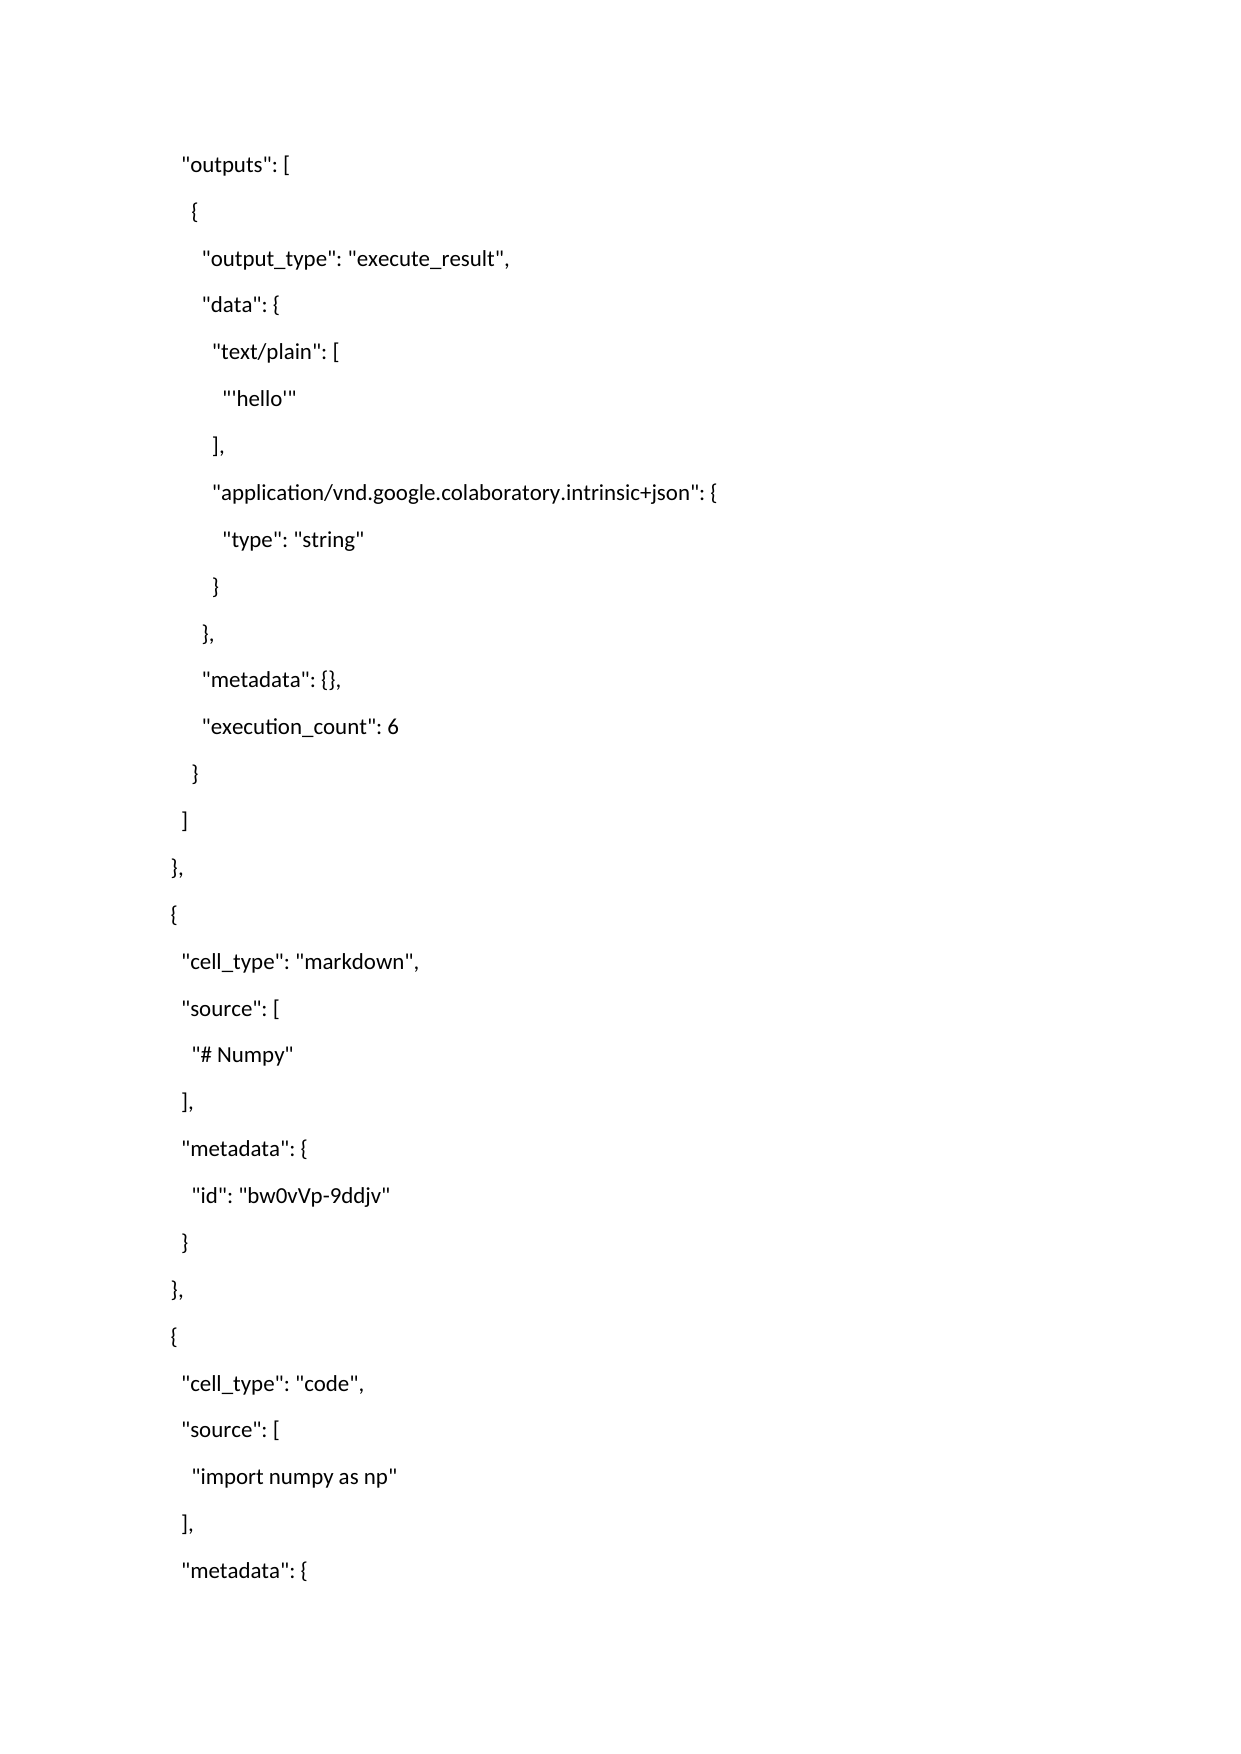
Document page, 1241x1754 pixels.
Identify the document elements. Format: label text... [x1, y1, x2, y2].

text "type": "string" [150, 525, 1090, 553]
text "text/plain": [ [150, 337, 1090, 366]
text "source": [ [150, 994, 1090, 1022]
text "'hello'" [150, 384, 1090, 412]
text "id": "bw0vVp-9ddjv" [150, 1181, 1090, 1209]
text ] [150, 806, 1090, 834]
text ], [150, 1509, 1090, 1537]
text } [150, 572, 1090, 600]
text ], [150, 1087, 1090, 1116]
text { [150, 197, 1090, 225]
text }, [150, 1275, 1090, 1303]
text } [150, 1228, 1090, 1256]
text "source": [ [150, 1416, 1090, 1444]
text "cell_type": "markdown", [150, 947, 1090, 975]
text "# Numpy" [150, 1041, 1090, 1069]
text "application/vnd.google.colaboratory.intrinsic+json": { [150, 478, 1090, 506]
text }, [150, 619, 1090, 647]
text } [150, 759, 1090, 787]
text ], [150, 431, 1090, 459]
text "data": { [150, 291, 1090, 319]
text "execution_count": 6 [150, 712, 1090, 741]
text "metadata": {}, [150, 666, 1090, 694]
text "cell_type": "code", [150, 1369, 1090, 1397]
text { [150, 900, 1090, 928]
text "output_type": "execute_result", [150, 244, 1090, 272]
text "outputs": [ [150, 150, 1090, 178]
text "import numpy as np" [150, 1462, 1090, 1491]
text "metadata": { [150, 1556, 1090, 1584]
text { [150, 1322, 1090, 1350]
text "metadata": { [150, 1134, 1090, 1162]
text }, [150, 853, 1090, 881]
